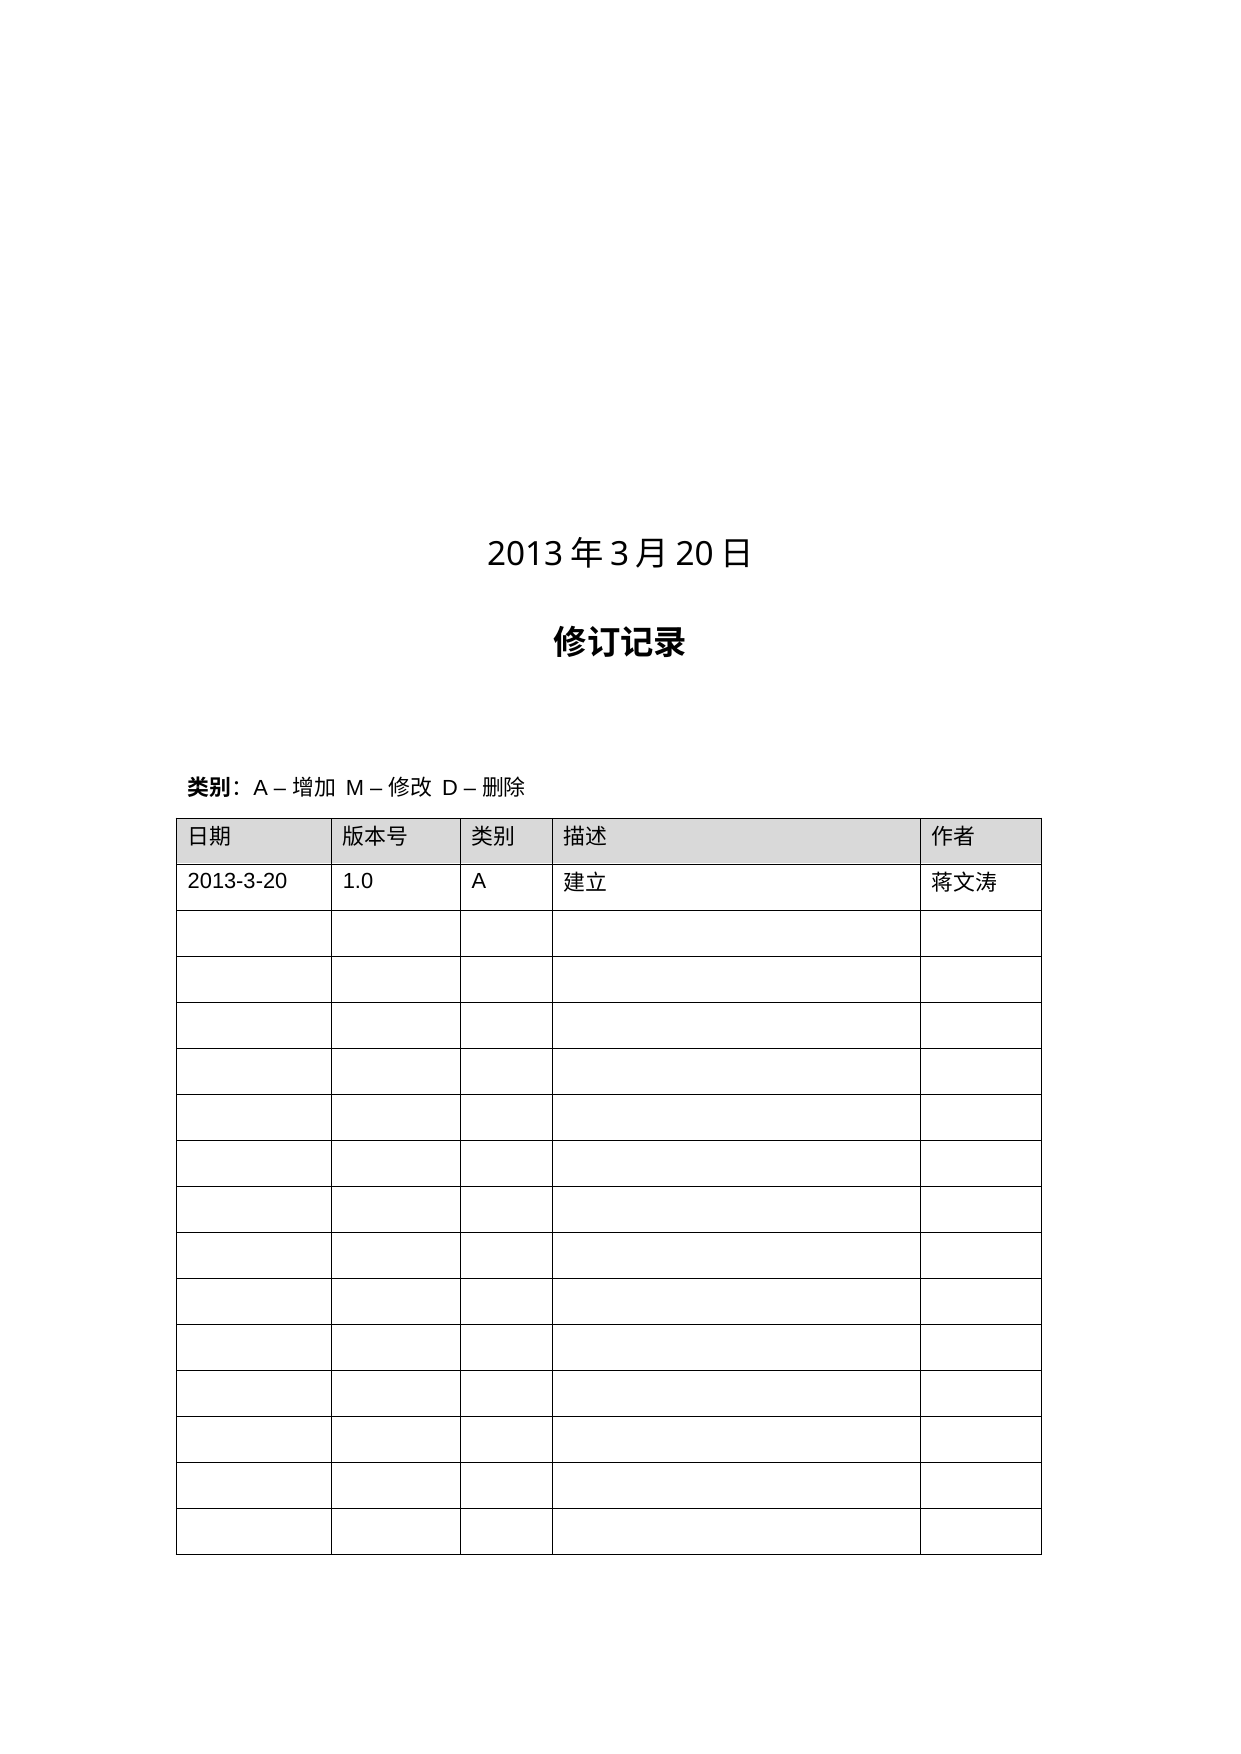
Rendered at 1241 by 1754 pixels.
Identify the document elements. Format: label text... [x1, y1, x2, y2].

table_cell [332, 911, 460, 956]
table_cell 建立 [553, 865, 920, 909]
table_cell [461, 1509, 552, 1554]
table_cell 1.0 [332, 865, 460, 909]
table_cell [332, 1187, 460, 1232]
table_header 描述 [553, 819, 920, 863]
table_cell [332, 1417, 460, 1462]
subtitle 修订记录 [187, 608, 1053, 673]
table_cell [921, 1279, 1041, 1324]
table_cell [332, 1509, 460, 1554]
table_cell [177, 1509, 331, 1554]
table_cell [921, 1371, 1041, 1416]
table_cell [332, 957, 460, 1002]
table_cell [332, 1463, 460, 1508]
table_cell [177, 1371, 331, 1416]
table_header 日期 [177, 819, 331, 863]
table_cell [461, 957, 552, 1002]
table_cell [921, 1187, 1041, 1232]
table_cell [332, 1141, 460, 1186]
table_cell [921, 1325, 1041, 1370]
table_cell [177, 1049, 331, 1094]
table_cell [461, 1049, 552, 1094]
table_cell [921, 1509, 1041, 1554]
table_cell [921, 911, 1041, 956]
table_cell [921, 1141, 1041, 1186]
table_cell [921, 1463, 1041, 1508]
table_cell [461, 1187, 552, 1232]
table_cell [921, 1095, 1041, 1140]
table_cell [177, 1141, 331, 1186]
table_cell [461, 1141, 552, 1186]
table_cell [332, 1095, 460, 1140]
table_cell [553, 1463, 920, 1508]
table_cell [177, 957, 331, 1002]
table_cell [553, 1049, 920, 1094]
table_cell [461, 1417, 552, 1462]
table_cell [553, 1509, 920, 1554]
table_cell [921, 957, 1041, 1002]
table_cell [553, 1417, 920, 1462]
table_cell [332, 1233, 460, 1278]
table_cell [332, 1325, 460, 1370]
table_cell [177, 1463, 331, 1508]
table_cell [553, 1003, 920, 1048]
table_cell [177, 1279, 331, 1324]
table_cell [332, 1371, 460, 1416]
table_cell 2013-3-20 [177, 865, 331, 909]
table_cell [461, 1463, 552, 1508]
table_cell [177, 1325, 331, 1370]
table_header 作者 [921, 819, 1041, 863]
table_cell [177, 911, 331, 956]
table_header 类别 [461, 819, 552, 863]
table_cell [921, 1003, 1041, 1048]
table_cell [461, 1003, 552, 1048]
table_cell [921, 1049, 1041, 1094]
table_cell [461, 1325, 552, 1370]
table_cell [553, 1371, 920, 1416]
table_cell [553, 1233, 920, 1278]
table_cell [553, 1279, 920, 1324]
table_cell [177, 1233, 331, 1278]
table_cell [553, 911, 920, 956]
table_cell 蒋文涛 [921, 865, 1041, 909]
table_cell [461, 1371, 552, 1416]
table_cell [553, 1325, 920, 1370]
table_cell [461, 1233, 552, 1278]
text 类别：A – 增加 M – 修改 D – 删除 [187, 769, 1053, 802]
table_cell A [461, 865, 552, 909]
table_cell [177, 1095, 331, 1140]
table_cell [177, 1417, 331, 1462]
table_cell [461, 1095, 552, 1140]
table_cell [553, 1095, 920, 1140]
table_cell [177, 1187, 331, 1232]
table_cell [332, 1049, 460, 1094]
table_header 版本号 [332, 819, 460, 863]
table_cell [921, 1233, 1041, 1278]
table_cell [921, 1417, 1041, 1462]
table_cell [332, 1003, 460, 1048]
table_cell [461, 911, 552, 956]
table_cell [553, 1141, 920, 1186]
table_cell [553, 1187, 920, 1232]
table_cell [461, 1279, 552, 1324]
table_cell [177, 1003, 331, 1048]
text 2013年3月20日 [187, 518, 1053, 583]
table_cell [553, 957, 920, 1002]
table_cell [332, 1279, 460, 1324]
